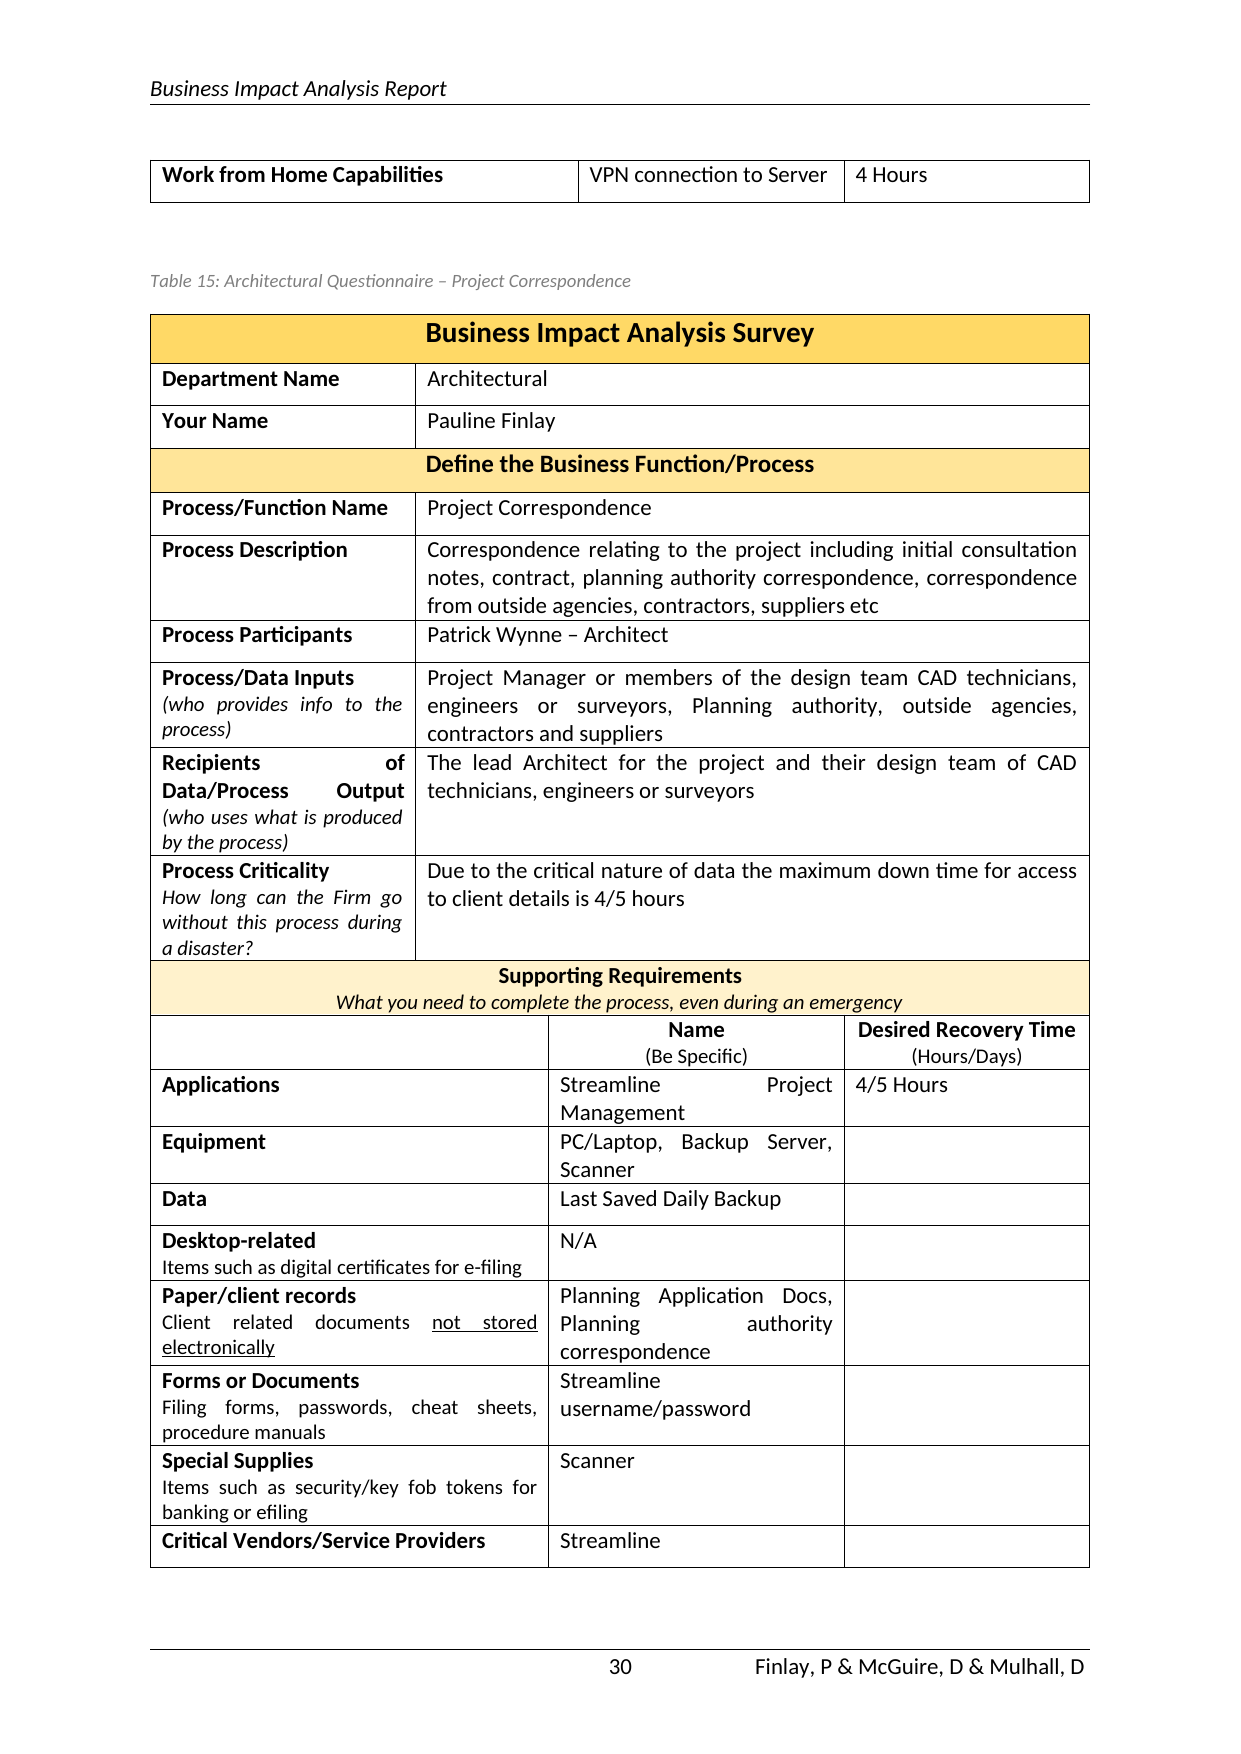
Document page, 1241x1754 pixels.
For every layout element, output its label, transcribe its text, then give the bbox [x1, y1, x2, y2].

table_cell Desired Recovery Time (Hours/Days) [845, 1016, 1089, 1069]
table_cell Desktop-related Items such as digital certificates for e-filing [151, 1226, 548, 1280]
table_cell [845, 1127, 1089, 1183]
table_cell Data [151, 1184, 548, 1225]
table_cell Process Description [151, 536, 415, 619]
table_cell Streamline Project Management [549, 1070, 844, 1126]
table_cell VPN connection to Server [579, 161, 844, 202]
table_cell Project Manager or members of the design team CAD technicians, engineers or surveyors, Planning authority, outside agencies, contractors and suppliers [416, 663, 1089, 747]
table_cell Process/Data Inputs (who provides info to the process) [151, 663, 415, 747]
table_cell [845, 1226, 1089, 1280]
table_cell Correspondence relating to the project including initial consultation notes, contract, planning authority correspondence, correspondence from outside agencies, contractors, suppliers etc [416, 536, 1089, 619]
table_header Business Impact Analysis Survey [151, 315, 1089, 363]
table_cell Special Supplies Items such as security/key fob tokens for banking or efiling [151, 1446, 548, 1525]
table_cell Your Name [151, 406, 415, 448]
table_cell Forms or Documents Filing forms, passwords, cheat sheets, procedure manuals [151, 1366, 548, 1445]
table_cell Scanner [549, 1446, 844, 1525]
table_cell Department Name [151, 364, 415, 405]
table_cell Process Criticality How long can the Firm go without this process during a disaster? [151, 856, 415, 960]
table_cell Define the Business Function/Process [151, 449, 1089, 492]
table_cell Architectural [416, 364, 1089, 405]
table_cell [845, 1446, 1089, 1525]
table_cell [845, 1366, 1089, 1445]
table_cell Patrick Wynne – Architect [416, 621, 1089, 662]
table_cell 4 Hours [845, 161, 1089, 202]
table_cell Critical Vendors/Service Providers [151, 1526, 548, 1567]
table_cell Applications [151, 1070, 548, 1126]
table_cell [845, 1281, 1089, 1365]
table_cell Last Saved Daily Backup [549, 1184, 844, 1225]
table_cell Work from Home Capabilities [151, 161, 578, 202]
table_cell Due to the critical nature of data the maximum down time for access to client details is 4/5 hours [416, 856, 1089, 960]
table_cell Recipients of Data/Process Output (who uses what is produced by the process) [151, 748, 415, 855]
table_cell Process Participants [151, 621, 415, 662]
table_cell 4/5 Hours [845, 1070, 1089, 1126]
table_cell [845, 1184, 1089, 1225]
table_cell Process/Function Name [151, 493, 415, 534]
table_cell Project Correspondence [416, 493, 1089, 534]
table_cell Name (Be Specific) [549, 1016, 844, 1069]
table_cell [845, 1526, 1089, 1567]
table_cell [151, 1016, 548, 1069]
table_cell Equipment [151, 1127, 548, 1183]
table_cell Supporting Requirements What you need to complete the process, even during an emergency [151, 961, 1089, 1014]
table_cell Pauline Finlay [416, 406, 1089, 448]
text Table 15: Architectural Questionnaire – Project Correspondence [150, 270, 1090, 293]
table_cell Streamline [549, 1526, 844, 1567]
table_cell PC/Laptop, Backup Server, Scanner [549, 1127, 844, 1183]
table_cell The lead Architect for the project and their design team of CAD technicians, engineers or surveyors [416, 748, 1089, 855]
table_cell N/A [549, 1226, 844, 1280]
table_cell Streamline username/password [549, 1366, 844, 1445]
table_cell Paper/client records Client related documents not stored electronically [151, 1281, 548, 1365]
table_cell Planning Application Docs, Planning authority correspondence [549, 1281, 844, 1365]
